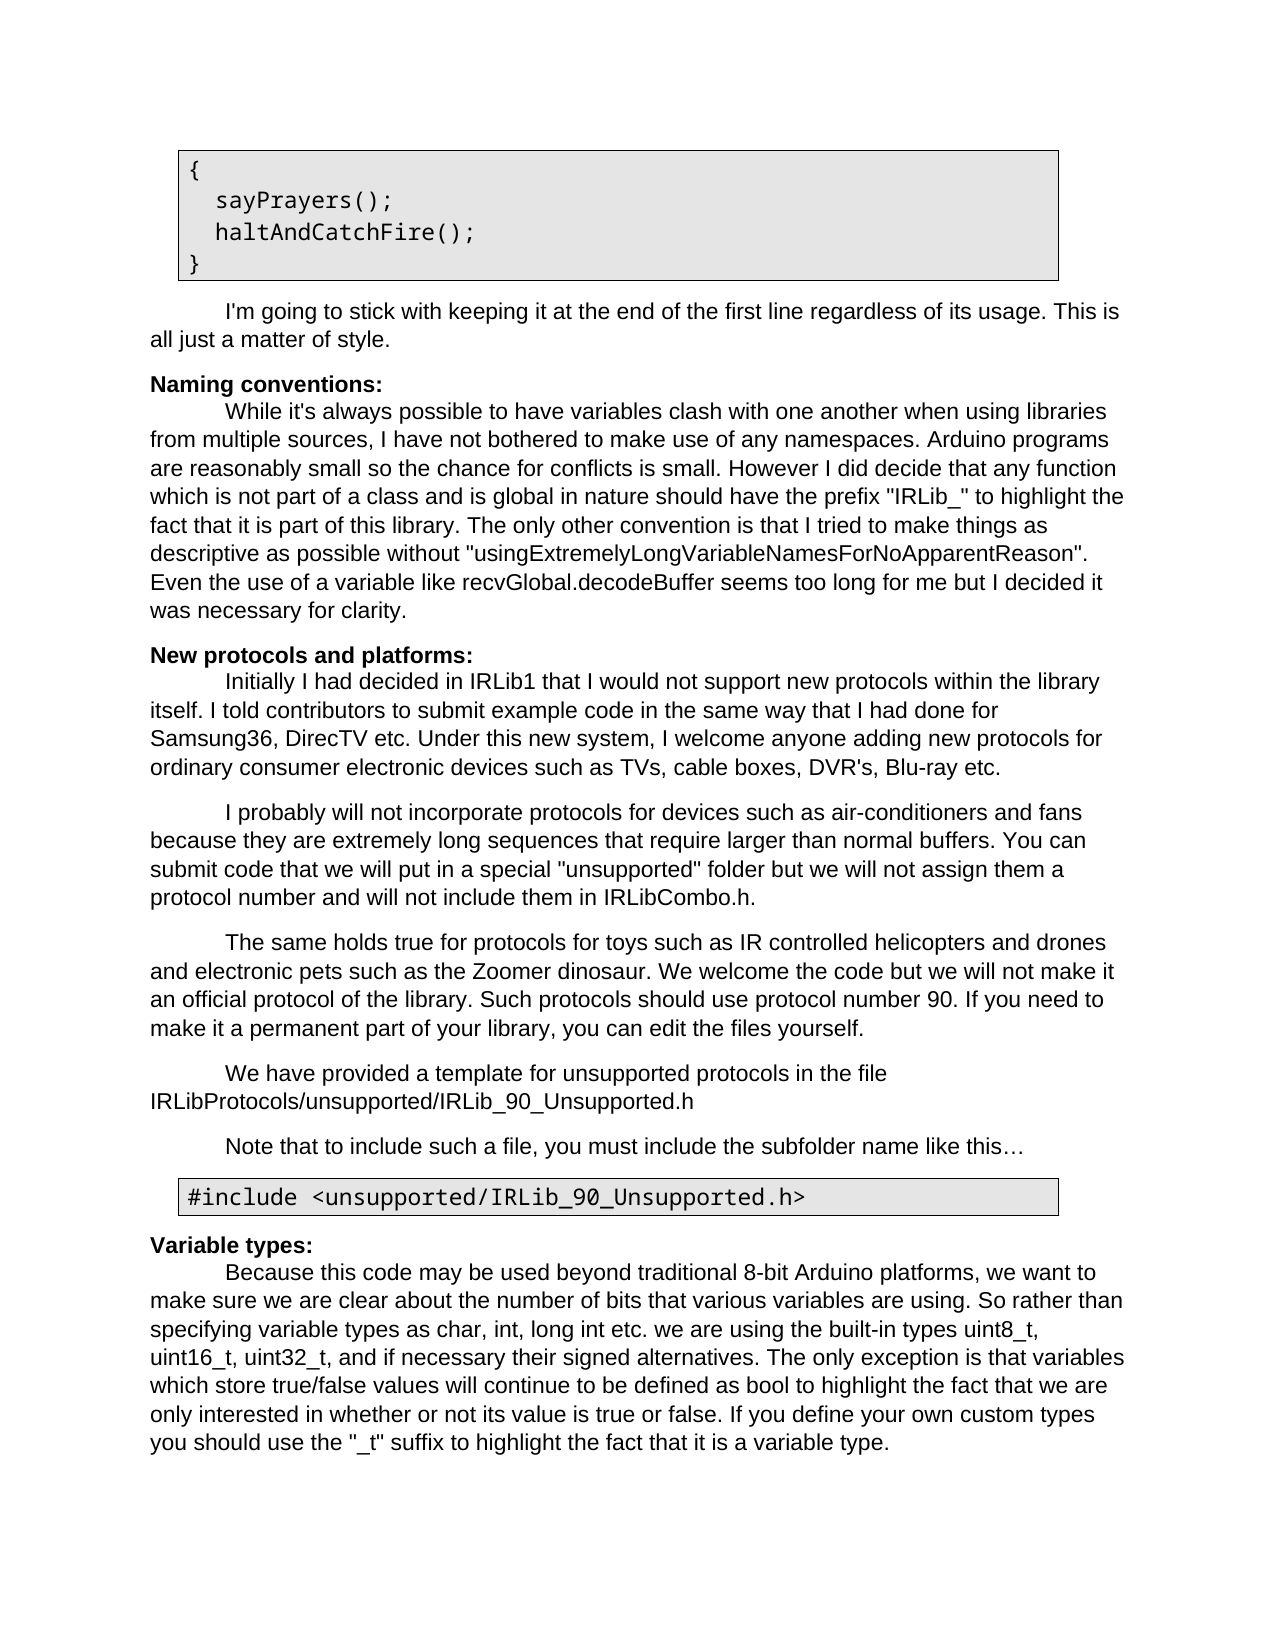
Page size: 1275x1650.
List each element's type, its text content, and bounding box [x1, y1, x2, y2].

text sayPrayers(); [179, 181, 1058, 212]
text haltAndCatchFire(); [179, 212, 1058, 244]
text We have provided a template for unsupported protocols in the file IRLibProtocols/unsupported/IRLib_90_Unsupported.h [150, 1059, 1125, 1114]
text New protocols and platforms: [150, 642, 1125, 668]
text } [179, 244, 1058, 280]
text I'm going to stick with keeping it at the end of the first line regardless of its usage. This is all just a matter of style. [150, 298, 1125, 353]
text Note that to include such a file, you must include the subfolder name like this… [150, 1133, 1125, 1159]
text Naming conventions: [150, 371, 1125, 398]
text Initially I had decided in IRLib1 that I would not support new protocols within the library itself. I told contributors to submit example code in the same way that I had done for Samsung36, DirecTV etc. Under this new system, I welcome anyone adding new protocols for ordinary consumer electronic devices such as TVs, cable boxes, DVR's, Blu-ray etc. [150, 668, 1125, 780]
text { [179, 151, 1058, 181]
text While it's always possible to have variables clash with one another when using libraries from multiple sources, I have not bothered to make use of any namespaces. Arduino programs are reasonably small so the chance for conflicts is small. However I did decide that any function which is not part of a class and is global in nature should have the prefix "IRLib_" to highlight the fact that it is part of this library. The only other convention is that I tried to make things as descriptive as possible without "usingExtremelyLongVariableNamesForNoApparentReason". Even the use of a variable like recvGlobal.decodeBuffer seems too long for me but I decided it was necessary for clarity. [150, 398, 1125, 623]
text Because this code may be used beyond traditional 8-bit Arduino platforms, we want to make sure we are clear about the number of bits that various variables are using. So rather than specifying variable types as char, int, long int etc. we are using the built-in types uint8_t, uint16_t, uint32_t, and if necessary their signed alternatives. The only exception is that variables which store true/false values will continue to be defined as bool to highlight the fact that we are only interested in whether or not its value is true or false. If you define your own custom types you should use the "_t" suffix to highlight the fact that it is a variable type. [150, 1259, 1125, 1456]
text Variable types: [150, 1232, 1125, 1259]
text The same holds true for protocols for toys such as IR controlled helicopters and drones and electronic pets such as the Zoomer dinosaur. We welcome the code but we will not make it an official protocol of the library. Such protocols should use protocol number 90. If you need to make it a permanent part of your library, you can edit the files yourself. [150, 929, 1125, 1041]
text I probably will not incorporate protocols for devices such as air-conditioners and fans because they are extremely long sequences that require larger than normal buffers. You can submit code that we will put in a special "unsupported" folder but we will not assign them a protocol number and will not include them in IRLibCombo.h. [150, 799, 1125, 910]
text #include <unsupported/IRLib_90_Unsupported.h> [179, 1179, 1058, 1215]
